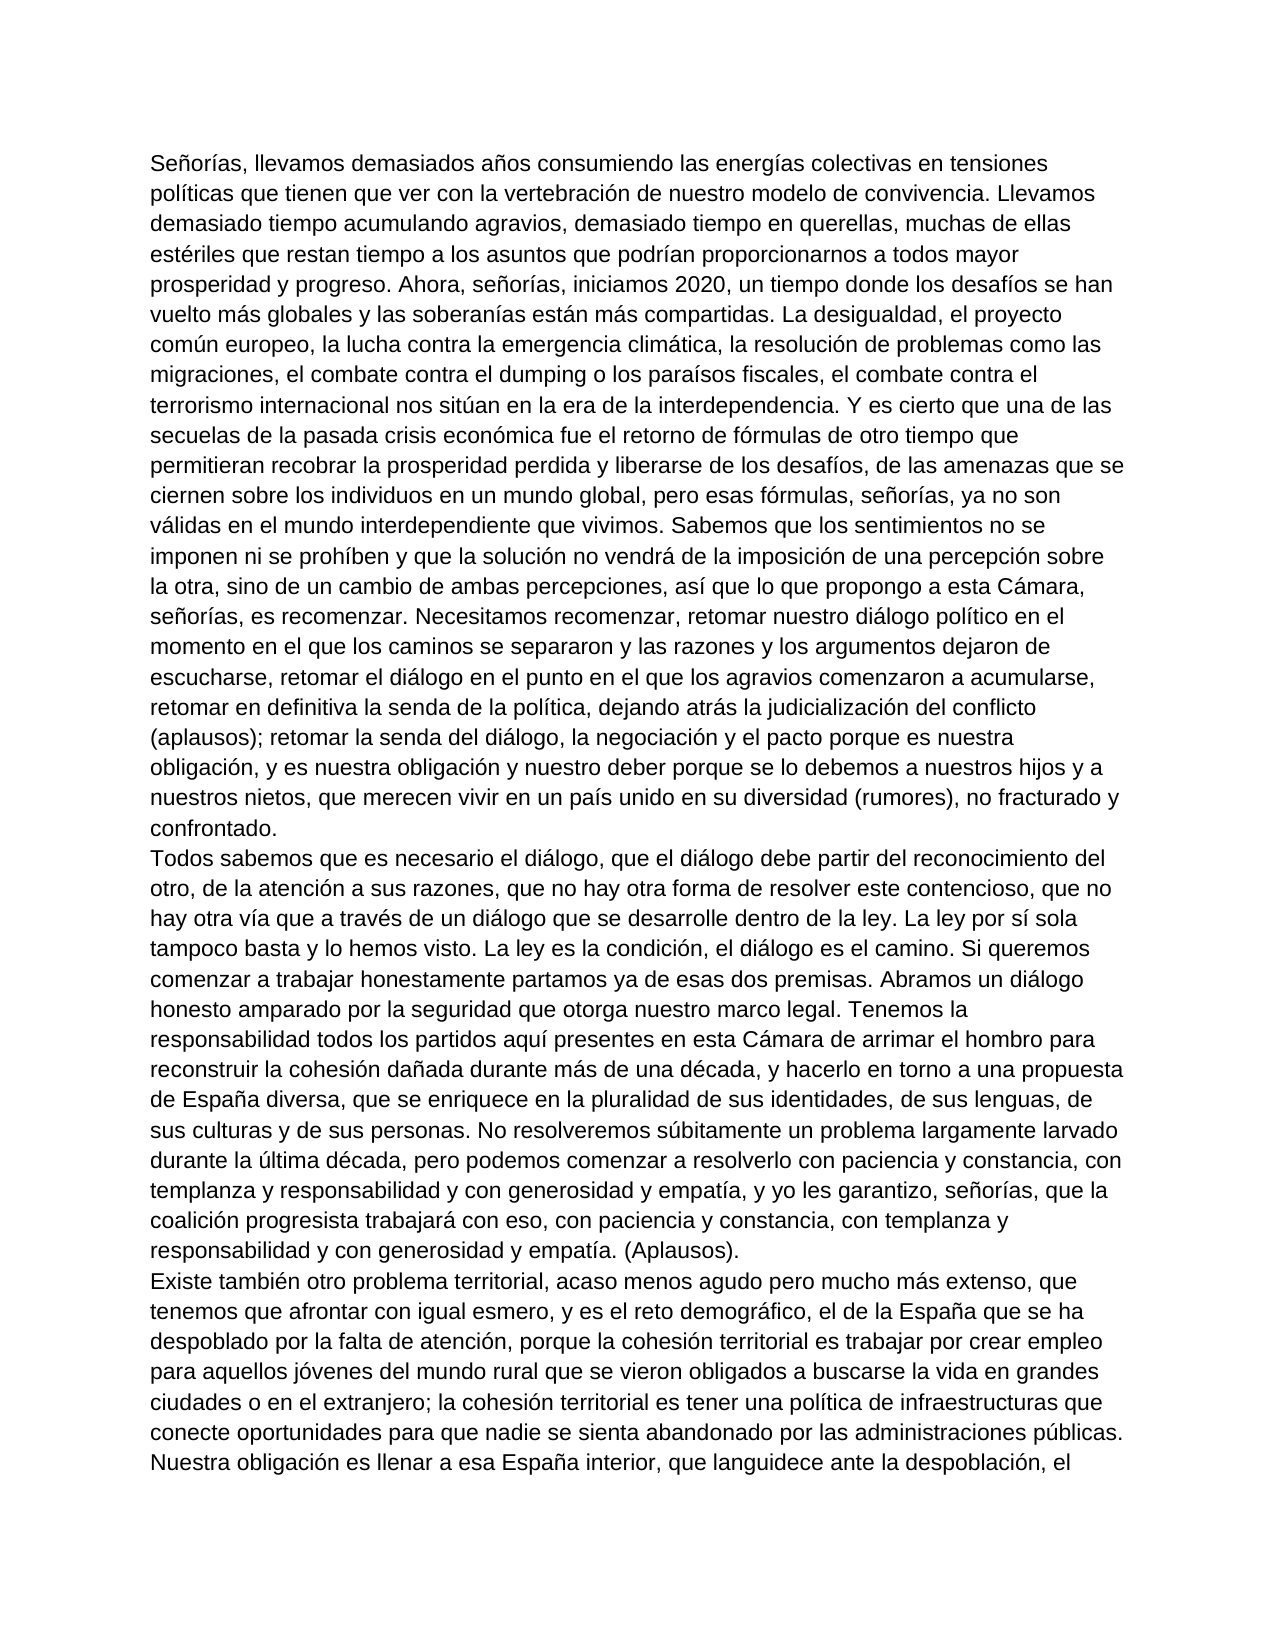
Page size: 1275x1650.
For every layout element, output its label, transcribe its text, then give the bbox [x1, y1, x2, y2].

text Señorías, llevamos demasiados años consumiendo las energías colectivas en tensiones políticas que tienen que ver con la vertebración de nuestro modelo de convivencia. Llevamos demasiado tiempo acumulando agravios, demasiado tiempo en querellas, muchas de ellas estériles que restan tiempo a los asuntos que podrían proporcionarnos a todos mayor prosperidad y progreso. Ahora, señorías, iniciamos 2020, un tiempo donde los desafíos se han vuelto más globales y las soberanías están más compartidas. La desigualdad, el proyecto común europeo, la lucha contra la emergencia climática, la resolución de problemas como las migraciones, el combate contra el dumping o los paraísos fiscales, el combate contra el terrorismo internacional nos sitúan en la era de la interdependencia. Y es cierto que una de las secuelas de la pasada crisis económica fue el retorno de fórmulas de otro tiempo que permitieran recobrar la prosperidad perdida y liberarse de los desafíos, de las amenazas que se ciernen sobre los individuos en un mundo global, pero esas fórmulas, señorías, ya no son válidas en el mundo interdependiente que vivimos. Sabemos que los sentimientos no se imponen ni se prohíben y que la solución no vendrá de la imposición de una percepción sobre la otra, sino de un cambio de ambas percepciones, así que lo que propongo a esta Cámara, señorías, es recomenzar. Necesitamos recomenzar, retomar nuestro diálogo político en el momento en el que los caminos se separaron y las razones y los argumentos dejaron de escucharse, retomar el diálogo en el punto en el que los agravios comenzaron a acumularse, retomar en definitiva la senda de la política, dejando atrás la judicialización del conflicto (aplausos); retomar la senda del diálogo, la negociación y el pacto porque es nuestra obligación, y es nuestra obligación y nuestro deber porque se lo debemos a nuestros hijos y a nuestros nietos, que merecen vivir en un país unido en su diversidad (rumores), no fracturado y confrontado. [150, 150, 1125, 841]
text Todos sabemos que es necesario el diálogo, que el diálogo debe partir del reconocimiento del otro, de la atención a sus razones, que no hay otra forma de resolver este contencioso, que no hay otra vía que a través de un diálogo que se desarrolle dentro de la ley. La ley por sí sola tampoco basta y lo hemos visto. La ley es la condición, el diálogo es el camino. Si queremos comenzar a trabajar honestamente partamos ya de esas dos premisas. Abramos un diálogo honesto amparado por la seguridad que otorga nuestro marco legal. Tenemos la responsabilidad todos los partidos aquí presentes en esta Cámara de arrimar el hombro para reconstruir la cohesión dañada durante más de una década, y hacerlo en torno a una propuesta de España diversa, que se enriquece en la pluralidad de sus identidades, de sus lenguas, de sus culturas y de sus personas. No resolveremos súbitamente un problema largamente larvado durante la última década, pero podemos comenzar a resolverlo con paciencia y constancia, con templanza y responsabilidad y con generosidad y empatía, y yo les garantizo, señorías, que la coalición progresista trabajará con eso, con paciencia y constancia, con templanza y responsabilidad y con generosidad y empatía. (Aplausos). [150, 845, 1125, 1264]
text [150, 1268, 1125, 1475]
